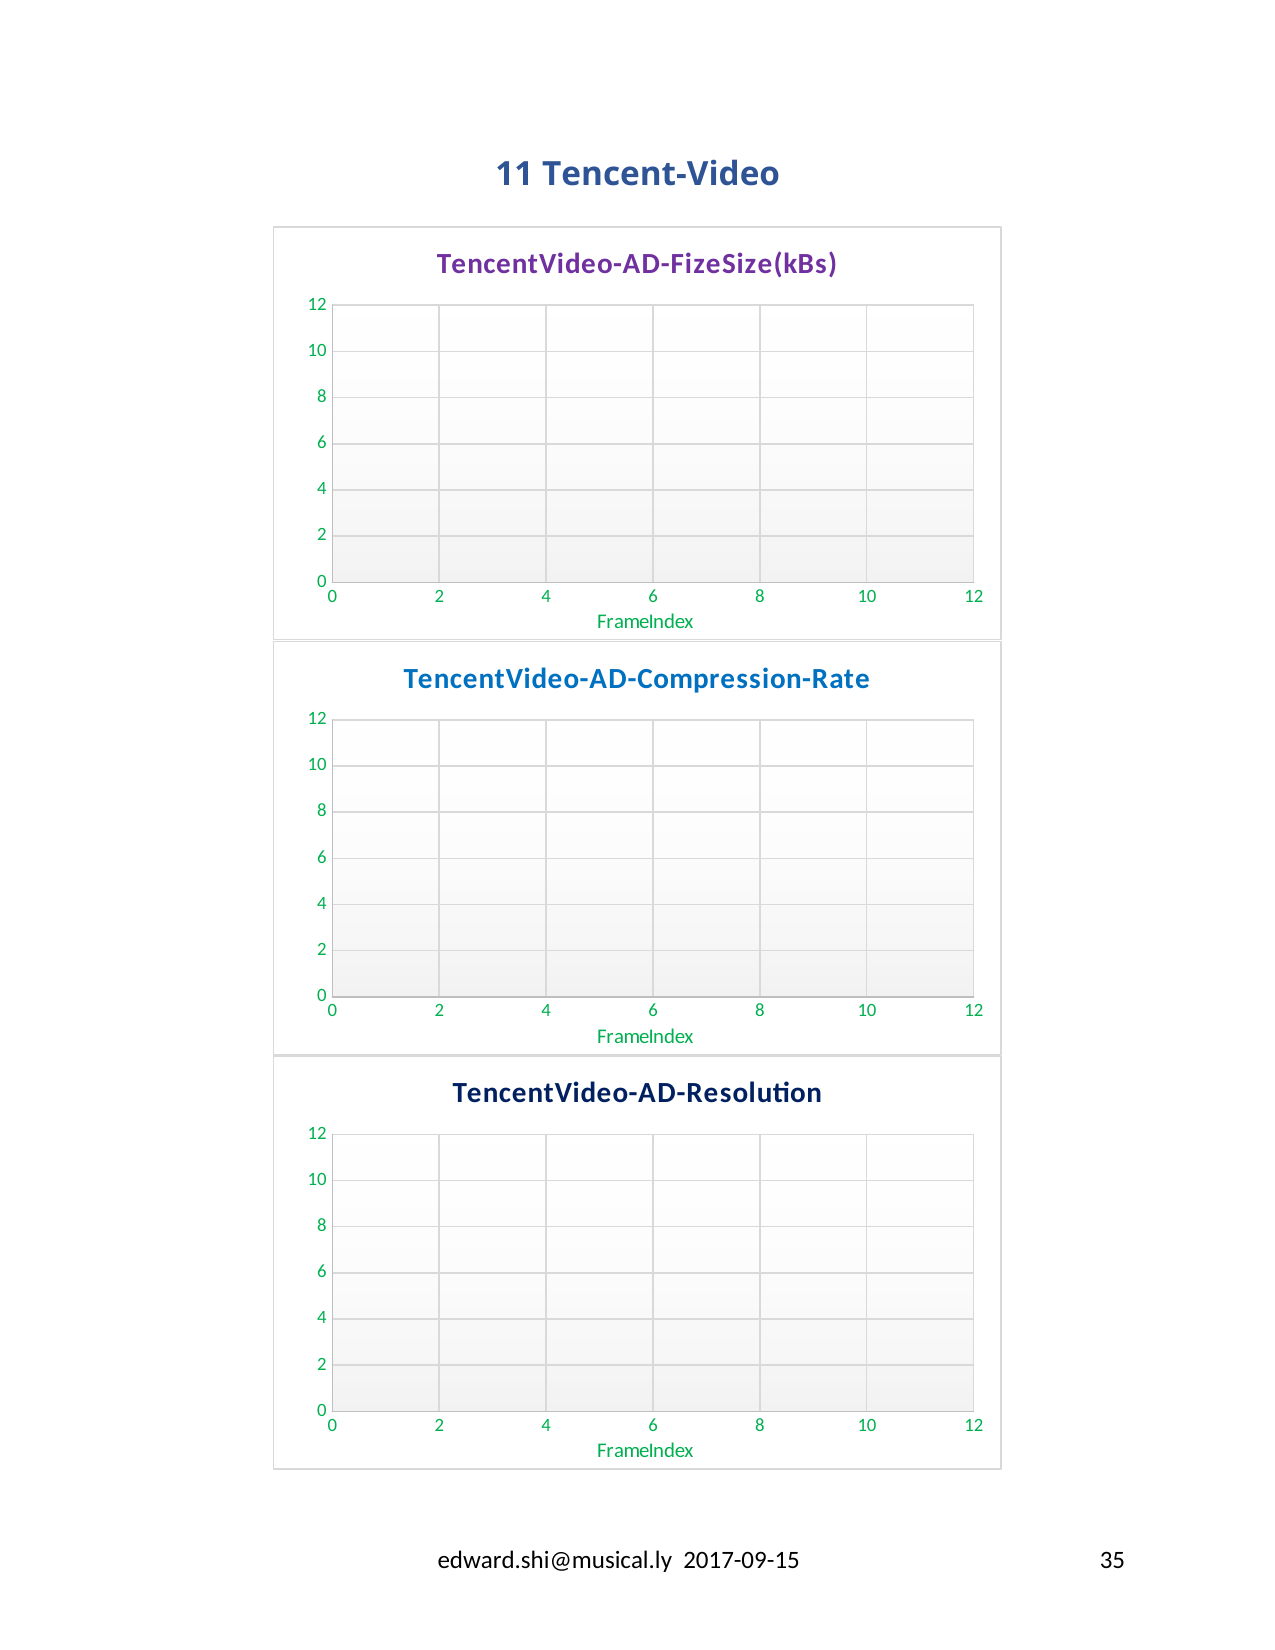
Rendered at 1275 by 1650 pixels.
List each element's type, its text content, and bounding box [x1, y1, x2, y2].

subtitle 11 Tencent-Video [150, 150, 1125, 195]
